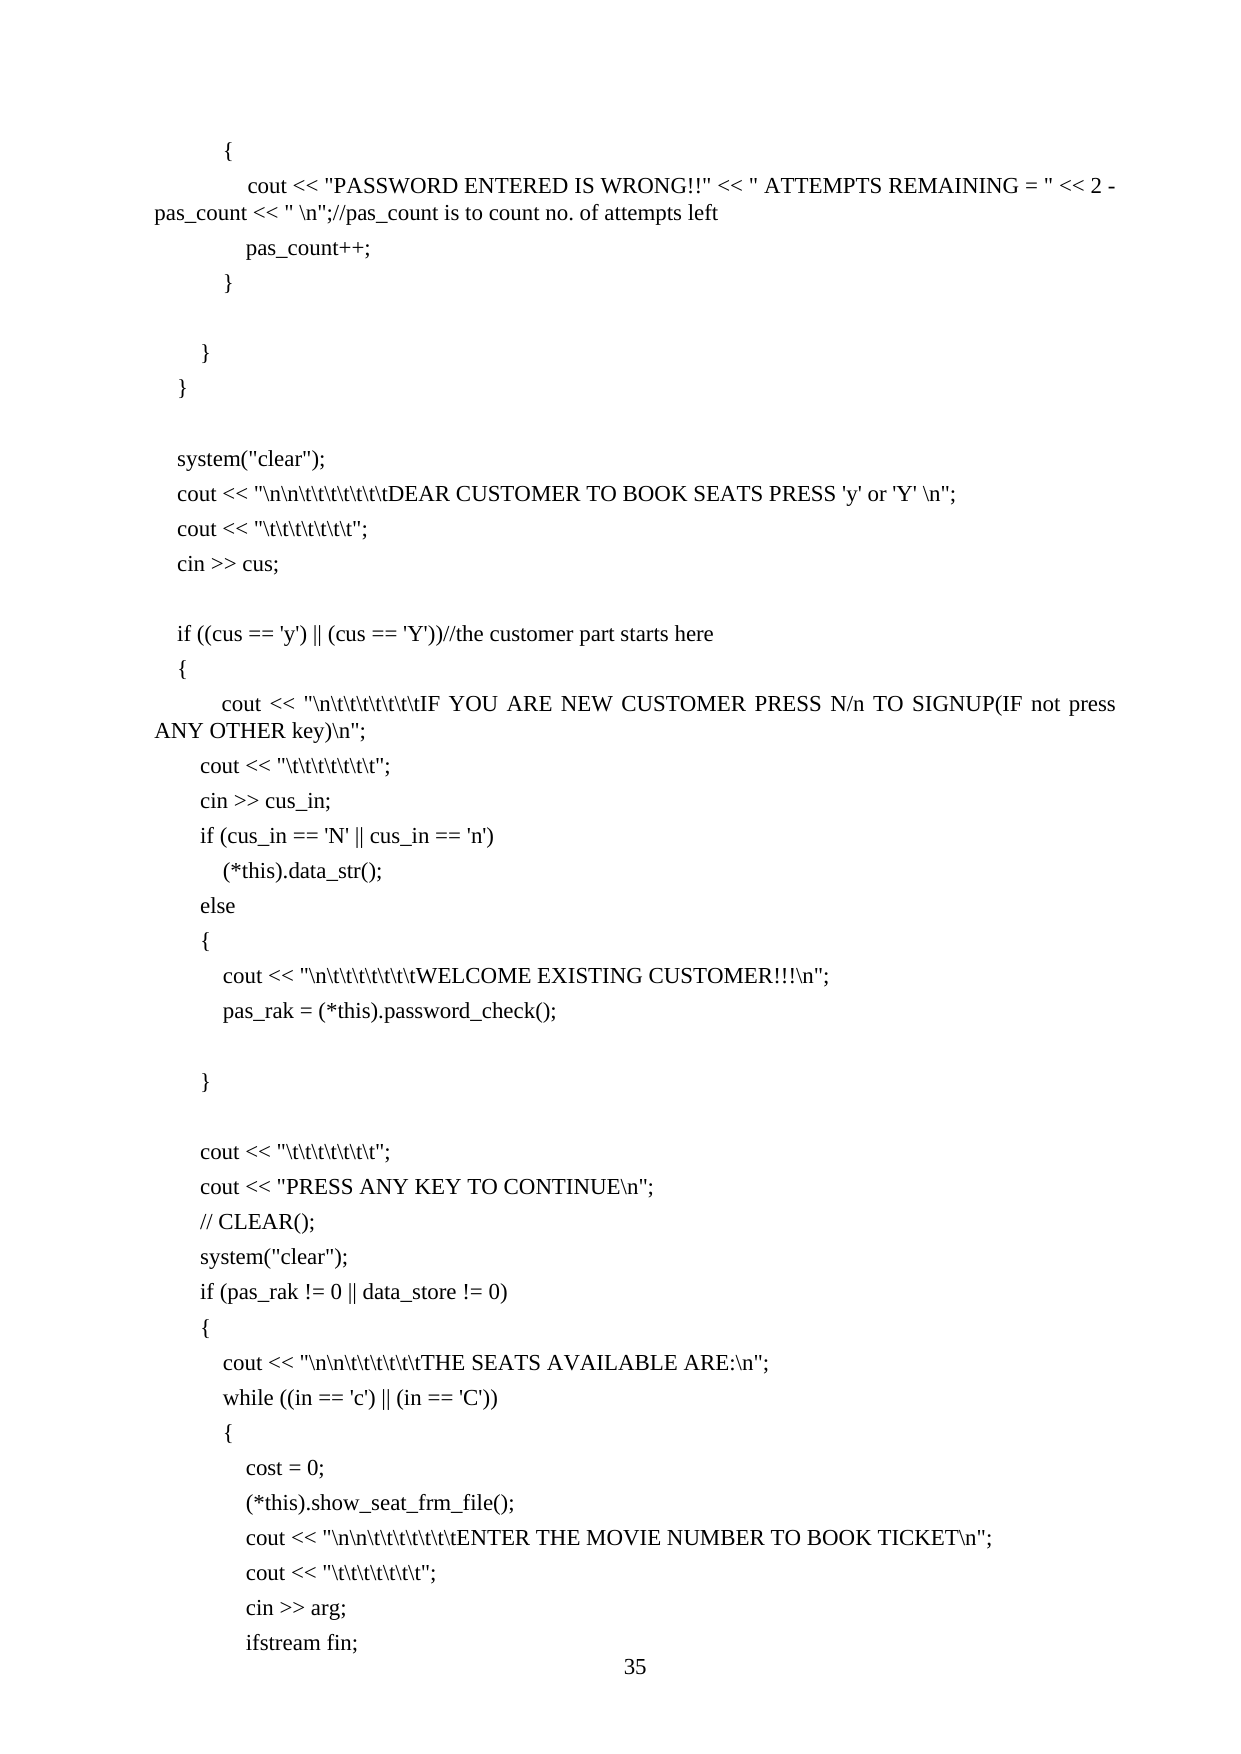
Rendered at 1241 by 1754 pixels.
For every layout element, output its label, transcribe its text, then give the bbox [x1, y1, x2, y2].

text while ((in == 'c') || (in == 'C')) [154, 1384, 1117, 1410]
text // CLEAR(); [154, 1208, 1117, 1234]
text if (cus_in == 'N' || cus_in == 'n') [154, 822, 1117, 848]
text { [154, 1419, 1117, 1445]
text cout << "\n\n\t\t\t\t\t\t\tDEAR CUSTOMER TO BOOK SEATS PRESS 'y' or 'Y' \n"; [154, 480, 1117, 506]
text cout << "\t\t\t\t\t\t\t"; [154, 515, 1117, 541]
text { [154, 1313, 1117, 1340]
text cout << "\n\n\t\t\t\t\t\tTHE SEATS AVAILABLE ARE:\n"; [154, 1349, 1117, 1375]
text cout << "\n\t\t\t\t\t\t\tWELCOME EXISTING CUSTOMER!!!\n"; [154, 962, 1117, 989]
text cin >> cus_in; [154, 787, 1117, 813]
text cout << "\n\n\t\t\t\t\t\t\tENTER THE MOVIE NUMBER TO BOOK TICKET\n"; [154, 1524, 1117, 1551]
text system("clear"); [154, 445, 1117, 471]
text else [154, 892, 1117, 919]
text cout << "PRESS ANY KEY TO CONTINUE\n"; [154, 1173, 1117, 1199]
text (*this).data_str(); [154, 857, 1117, 883]
text if (pas_rak != 0 || data_store != 0) [154, 1278, 1117, 1305]
text cout << "PASSWORD ENTERED IS WRONG!!" << " ATTEMPTS REMAINING = " << 2 - pas_count << " \n";//pas_count is to count no. of attempts left [154, 173, 1117, 225]
text cout << "\t\t\t\t\t\t\t"; [154, 752, 1117, 778]
text { [154, 655, 1117, 682]
text cin >> cus; [154, 550, 1117, 576]
text } [154, 1068, 1117, 1094]
text } [154, 374, 1117, 401]
text cout << "\t\t\t\t\t\t\t"; [154, 1138, 1117, 1164]
text pas_rak = (*this).password_check(); [154, 998, 1117, 1024]
text system("clear"); [154, 1243, 1117, 1270]
text cout << "\t\t\t\t\t\t\t"; [154, 1559, 1117, 1586]
text cin >> arg; [154, 1594, 1117, 1621]
text if ((cus == 'y') || (cus == 'Y'))//the customer part starts here [154, 620, 1117, 647]
text } [154, 269, 1117, 296]
text cout << "\n\t\t\t\t\t\t\tIF YOU ARE NEW CUSTOMER PRESS N/n TO SIGNUP(IF not press ANY OTHER key)\n"; [154, 690, 1117, 743]
text ifstream fin; [154, 1629, 1117, 1656]
text pas_count++; [154, 234, 1117, 260]
text { [154, 927, 1117, 954]
text cost = 0; [154, 1454, 1117, 1480]
text { [154, 137, 1117, 164]
text } [154, 339, 1117, 366]
text (*this).show_seat_frm_file(); [154, 1489, 1117, 1515]
